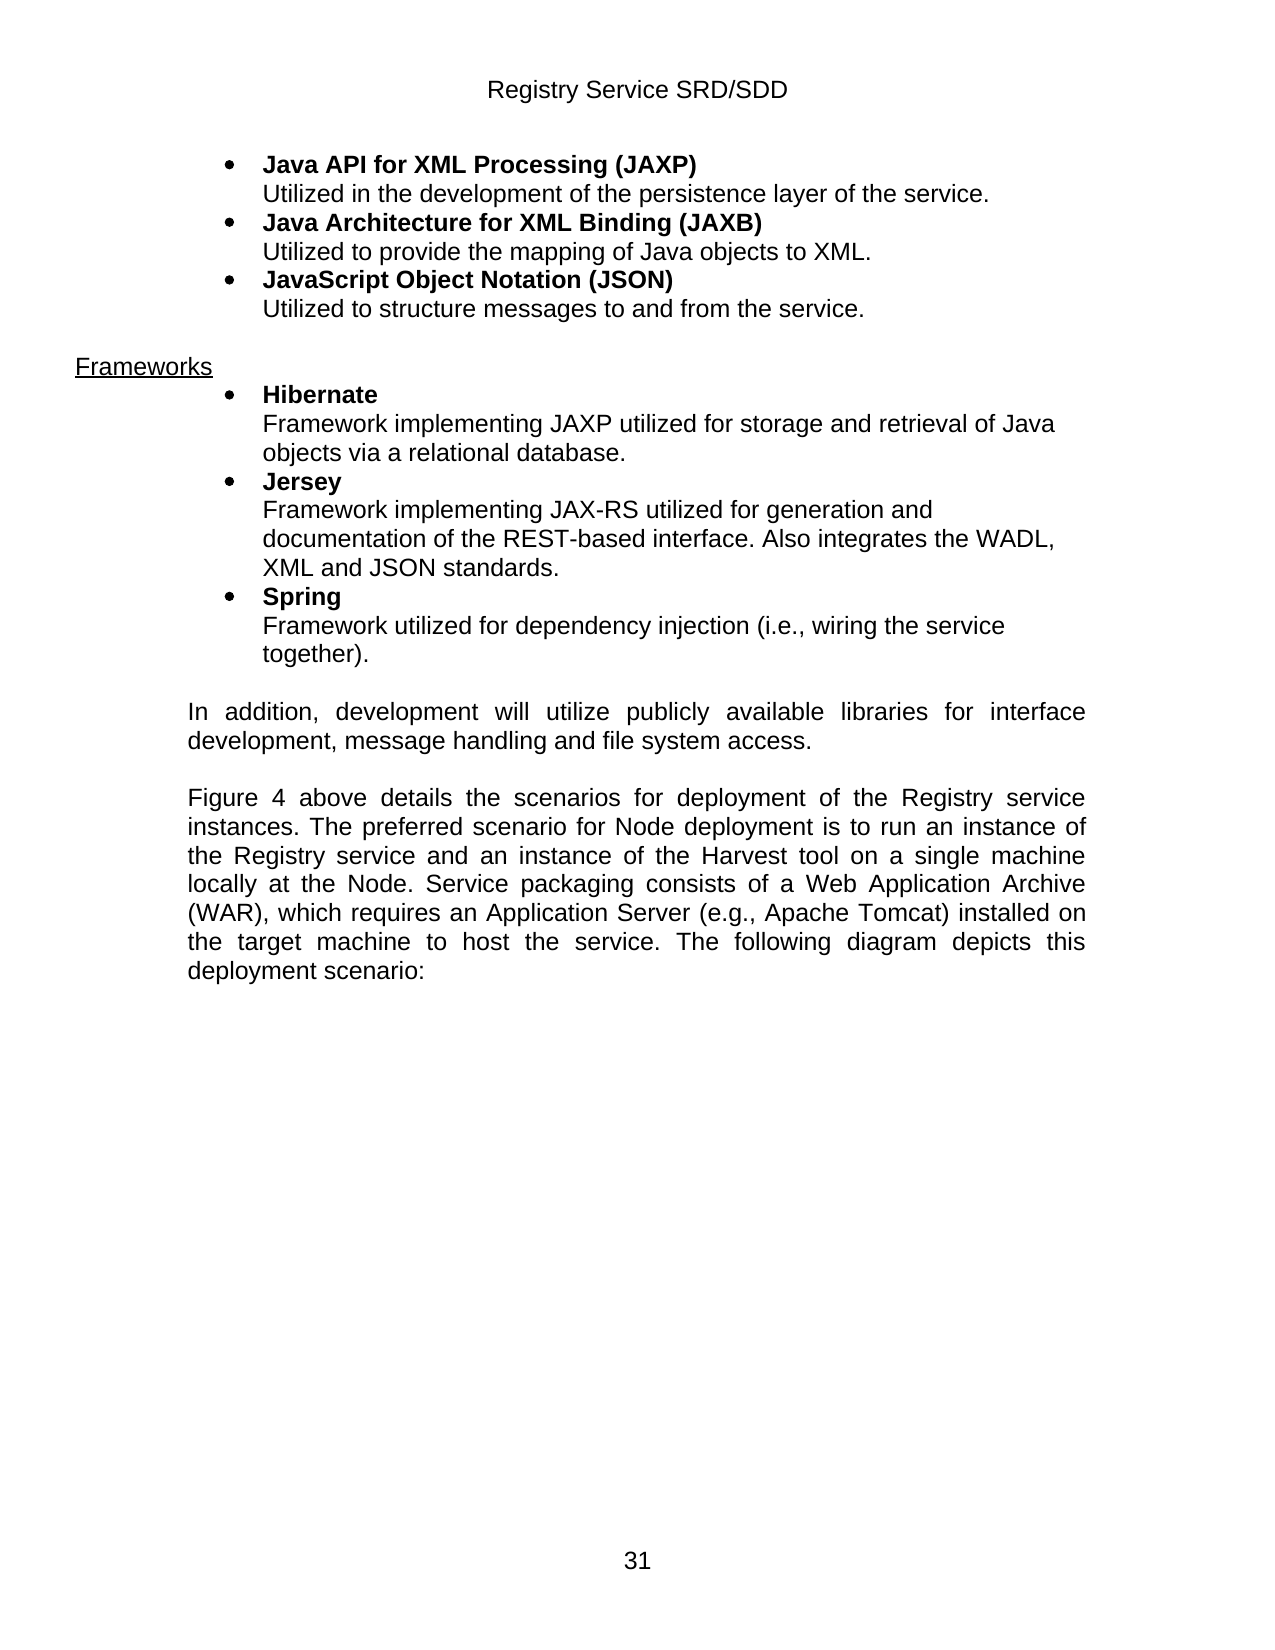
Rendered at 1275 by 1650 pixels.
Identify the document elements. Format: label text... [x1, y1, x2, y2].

list Jersey [225, 467, 1087, 496]
list Spring [225, 582, 1087, 611]
list Java API for XML Processing (JAXP) [225, 150, 1087, 179]
text Frameworks [75, 352, 1087, 380]
list Framework utilized for dependency injection (i.e., wiring the service together). [262, 611, 1087, 668]
list JavaScript Object Notation (JSON) [225, 265, 1087, 294]
list Hibernate [225, 380, 1087, 409]
text In addition, development will utilize publicly available libraries for interface development, message handling and file system access. [187, 697, 1087, 754]
list Utilized to structure messages to and from the service. [262, 294, 1087, 323]
list Utilized in the development of the persistence layer of the service. [262, 179, 1087, 208]
list Framework implementing JAX-RS utilized for generation and documentation of the REST-based interface. Also integrates the WADL, XML and JSON standards. [262, 496, 1087, 582]
text Figure 4 above details the scenarios for deployment of the Registry service instances. The preferred scenario for Node deployment is to run an instance of the Registry service and an instance of the Harvest tool on a single machine locally at the Node. Service packaging consists of a Web Application Archive (WAR), which requires an Application Server (e.g., Apache Tomcat) installed on the target machine to host the service. The following diagram depicts this deployment scenario: [187, 783, 1087, 984]
list Java Architecture for XML Binding (JAXB) [225, 208, 1087, 236]
list Framework implementing JAXP utilized for storage and retrieval of Java objects via a relational database. [262, 409, 1087, 467]
list Utilized to provide the mapping of Java objects to XML. [262, 236, 1087, 265]
